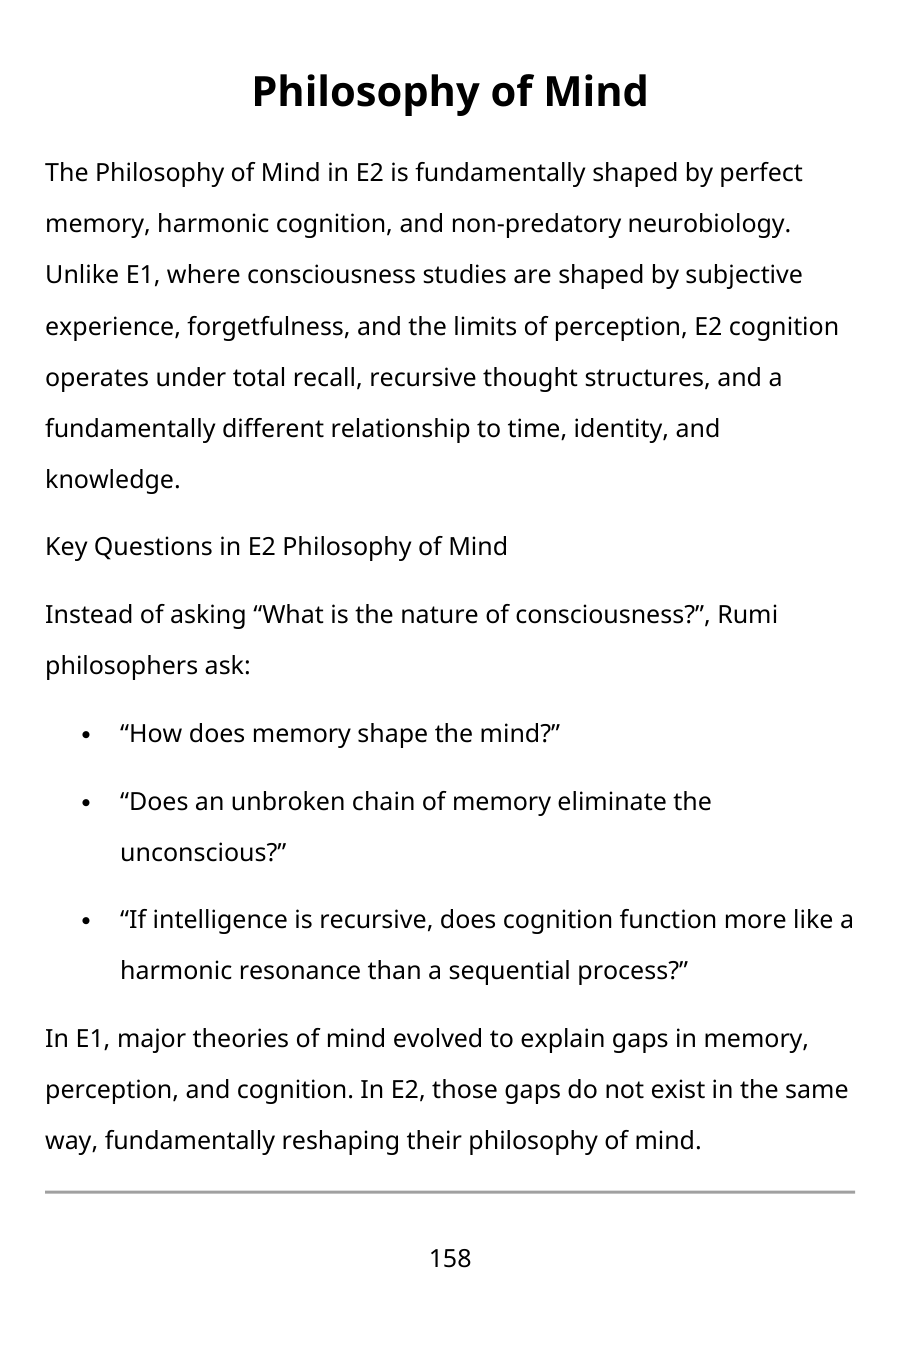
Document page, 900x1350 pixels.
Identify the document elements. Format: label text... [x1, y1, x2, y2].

list “Does an unbroken chain of memory eliminate the unconscious?” [82, 783, 855, 868]
text The Philosophy of Mind in E2 is fundamentally shaped by perfect memory, harmonic cognition, and non-predatory neurobiology. Unlike E1, where consciousness studies are shaped by subjective experience, forgetfulness, and the limits of perception, E2 cognition operates under total recall, recursive thought structures, and a fundamentally different relationship to time, identity, and knowledge. [45, 155, 855, 495]
text Key Questions in E2 Philosophy of Mind [45, 529, 855, 563]
text Instead of asking “What is the nature of consciousness?”, Rumi philosophers ask: [45, 597, 855, 682]
list “How does memory shape the mind?” [82, 716, 855, 749]
list “If intelligence is recursive, does cognition function more like a harmonic resonance than a sequential process?” [82, 902, 855, 987]
subtitle Philosophy of Mind [45, 62, 855, 118]
text In E1, major theories of mind evolved to explain gaps in memory, perception, and cognition. In E2, those gaps do not exist in the same way, fundamentally reshaping their philosophy of mind. [45, 1021, 855, 1157]
